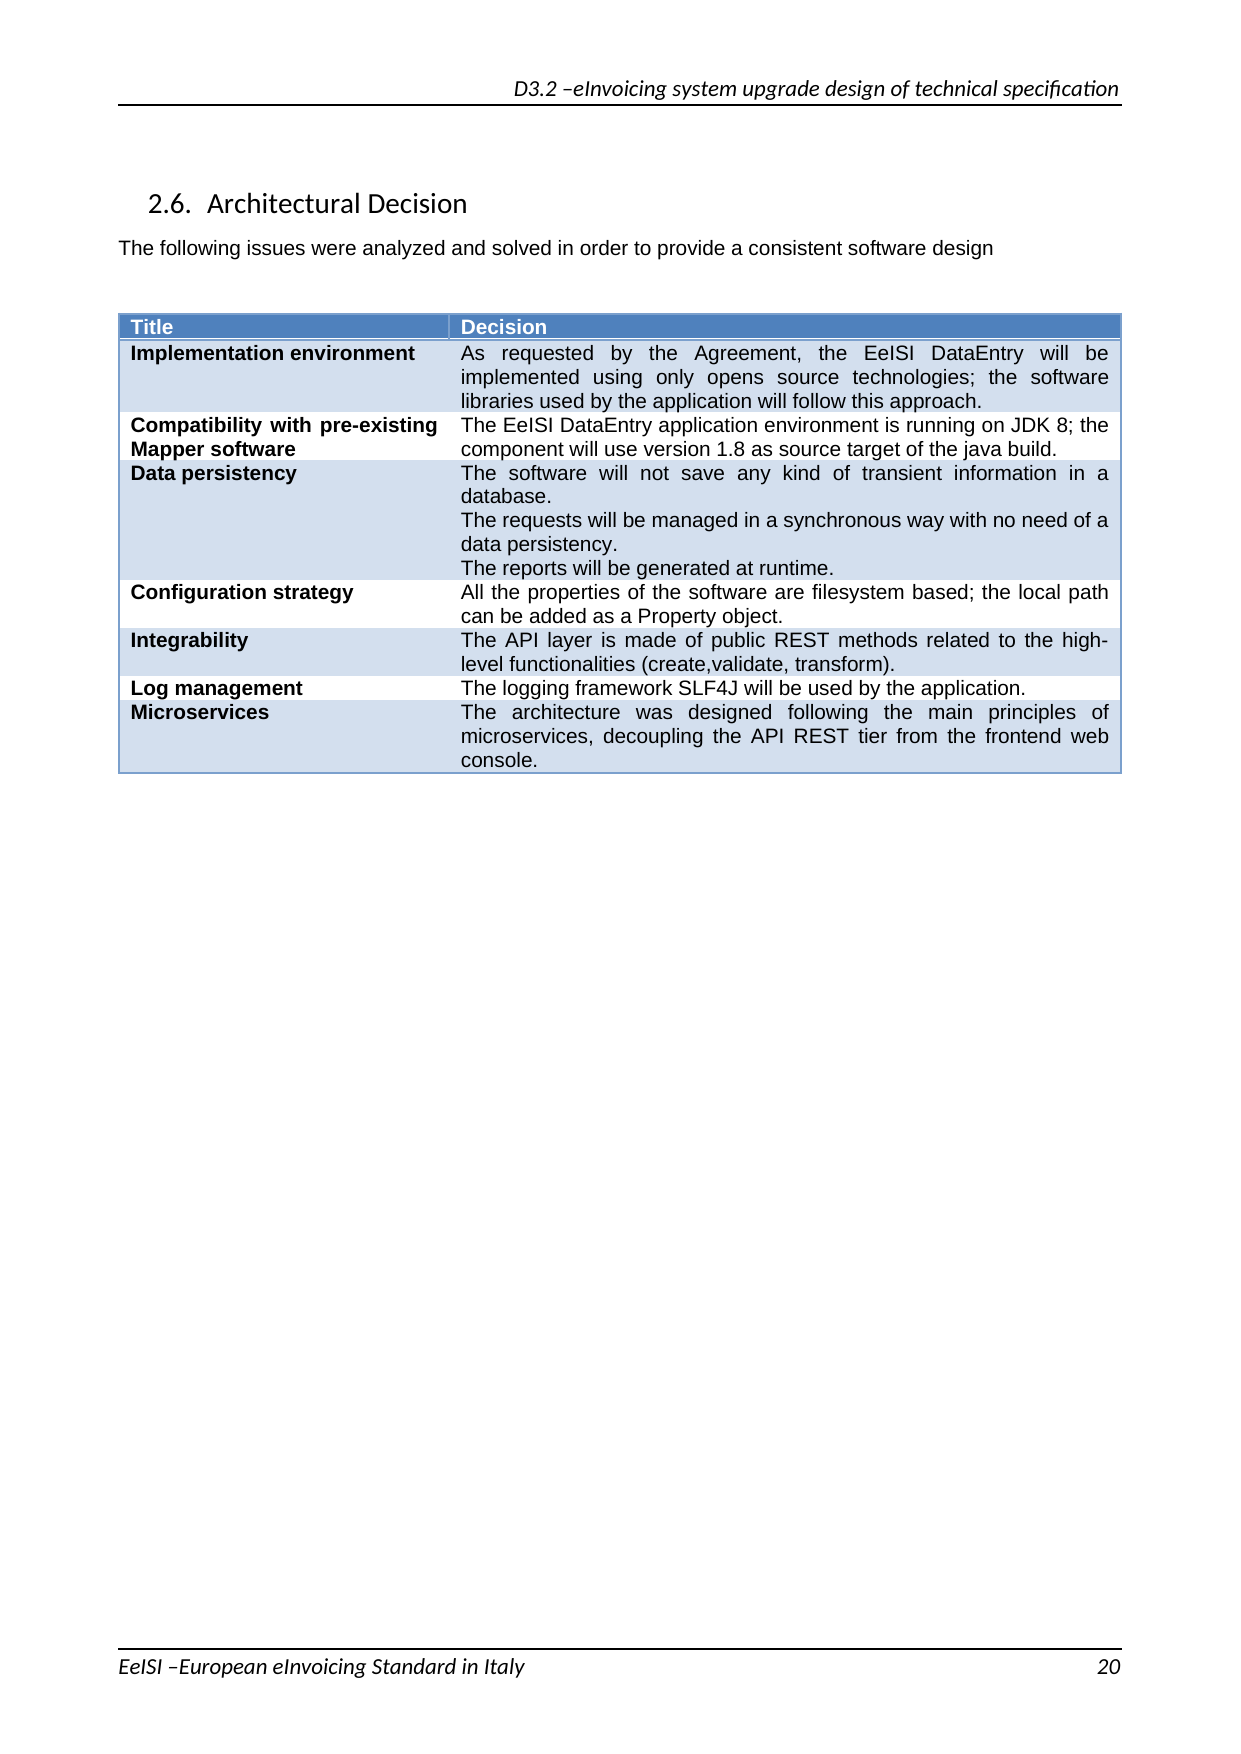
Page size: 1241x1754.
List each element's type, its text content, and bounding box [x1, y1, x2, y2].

table_cell Log management [120, 676, 449, 700]
table_cell All the properties of the software are filesystem based; the local path can be added as a Property object. [449, 580, 1120, 628]
table_cell The software will not save any kind of transient information in a database. The requests will be managed in a synchronous way with no need of a data persistency. The reports will be generated at runtime. [449, 460, 1120, 580]
table_cell Data persistency [120, 460, 449, 580]
table_cell The logging framework SLF4J will be used by the application. [449, 676, 1120, 700]
table_cell The API layer is made of public REST methods related to the high-level functionalities (create,validate, transform). [449, 628, 1120, 676]
title Architectural Decision [148, 185, 1122, 221]
table_cell The EeISI DataEntry application environment is running on JDK 8; the component will use version 1.8 as source target of the java build. [449, 413, 1120, 460]
table_header Title [120, 315, 448, 338]
table_cell Implementation environment [120, 341, 449, 412]
table_cell Microservices [120, 700, 449, 772]
table_cell The architecture was designed following the main principles of microservices, decoupling the API REST tier from the frontend web console. [449, 700, 1120, 772]
table_cell As requested by the Agreement, the EeISI DataEntry will be implemented using only opens source technologies; the software libraries used by the application will follow this approach. [449, 341, 1120, 412]
table_header Decision [450, 315, 1120, 338]
table_cell Configuration strategy [120, 580, 449, 628]
table_cell Compatibility with pre-existing Mapper software [120, 413, 449, 460]
text The following issues were analyzed and solved in order to provide a consistent software design [118, 236, 1122, 260]
table_cell Integrability [120, 628, 449, 676]
